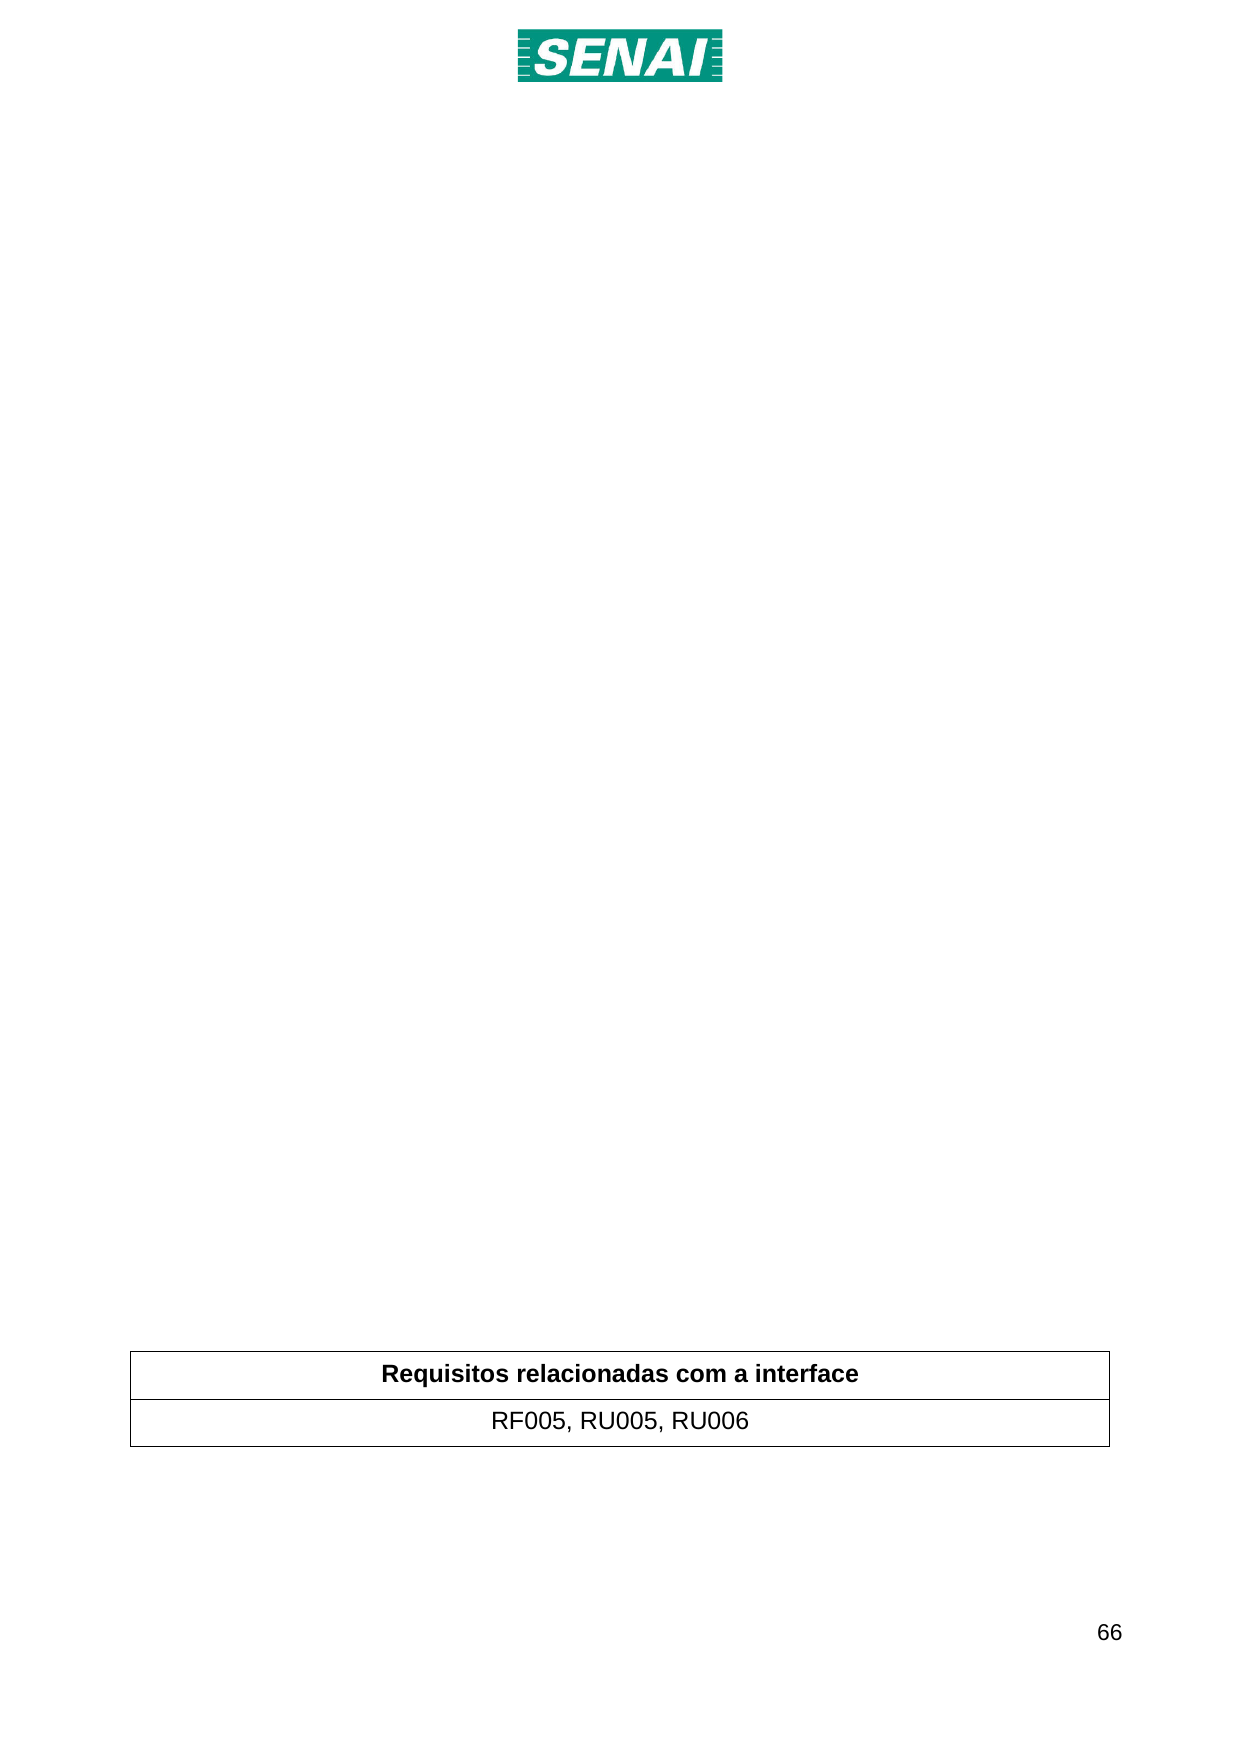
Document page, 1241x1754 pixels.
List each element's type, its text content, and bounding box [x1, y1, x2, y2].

picture [517, 29, 723, 82]
table_header Requisitos relacionadas com a interface [131, 1352, 1109, 1398]
table_cell RF005, RU005, RU006 [131, 1400, 1109, 1446]
